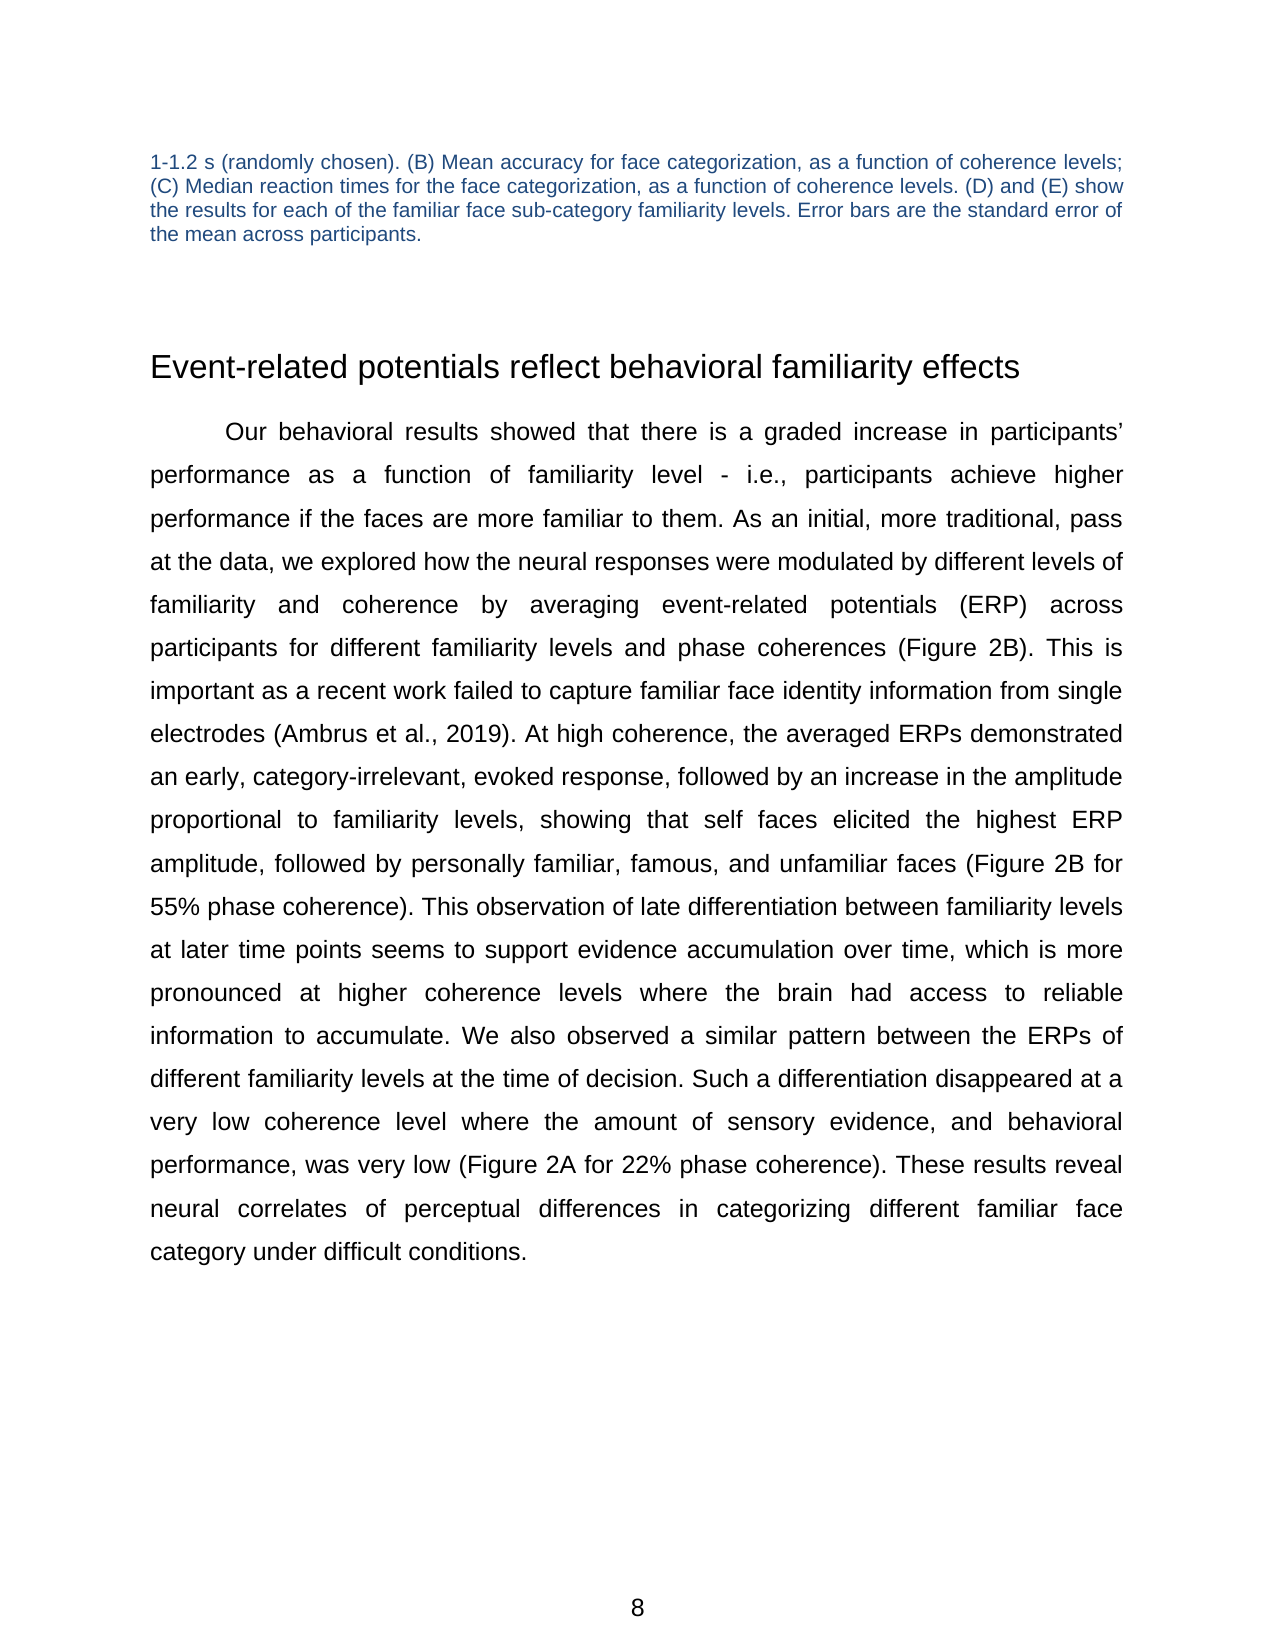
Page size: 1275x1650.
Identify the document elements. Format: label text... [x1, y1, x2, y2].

subtitle Event-related potentials reflect behavioral familiarity effects [150, 347, 1125, 386]
text Our behavioral results showed that there is a graded increase in participants’ performance as a function of familiarity level - i.e., participants achieve higher performance if the faces are more familiar to them. As an initial, more traditional, pass at the data, we explored how the neural responses were modulated by different levels of familiarity and coherence by averaging event-related potentials (ERP) across participants for different familiarity levels and phase coherences (Figure 2B). This is important as a recent work failed to capture familiar face identity information from single electrodes (Ambrus et al., 2019). At high coherence, the averaged ERPs demonstrated an early, category-irrelevant, evoked response, followed by an increase in the amplitude proportional to familiarity levels, showing that self faces elicited the highest ERP amplitude, followed by personally familiar, famous, and unfamiliar faces (Figure 2B for 55% phase coherence). This observation of late differentiation between familiarity levels at later time points seems to support evidence accumulation over time, which is more pronounced at higher coherence levels where the brain had access to reliable information to accumulate. We also observed a similar pattern between the ERPs of different familiarity levels at the time of decision. Such a differentiation disappeared at a very low coherence level where the amount of sensory evidence, and behavioral performance, was very low (Figure 2A for 22% phase coherence). These results reveal neural correlates of perceptual differences in categorizing different familiar face category under difficult conditions. [150, 417, 1125, 1266]
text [150, 150, 1125, 246]
